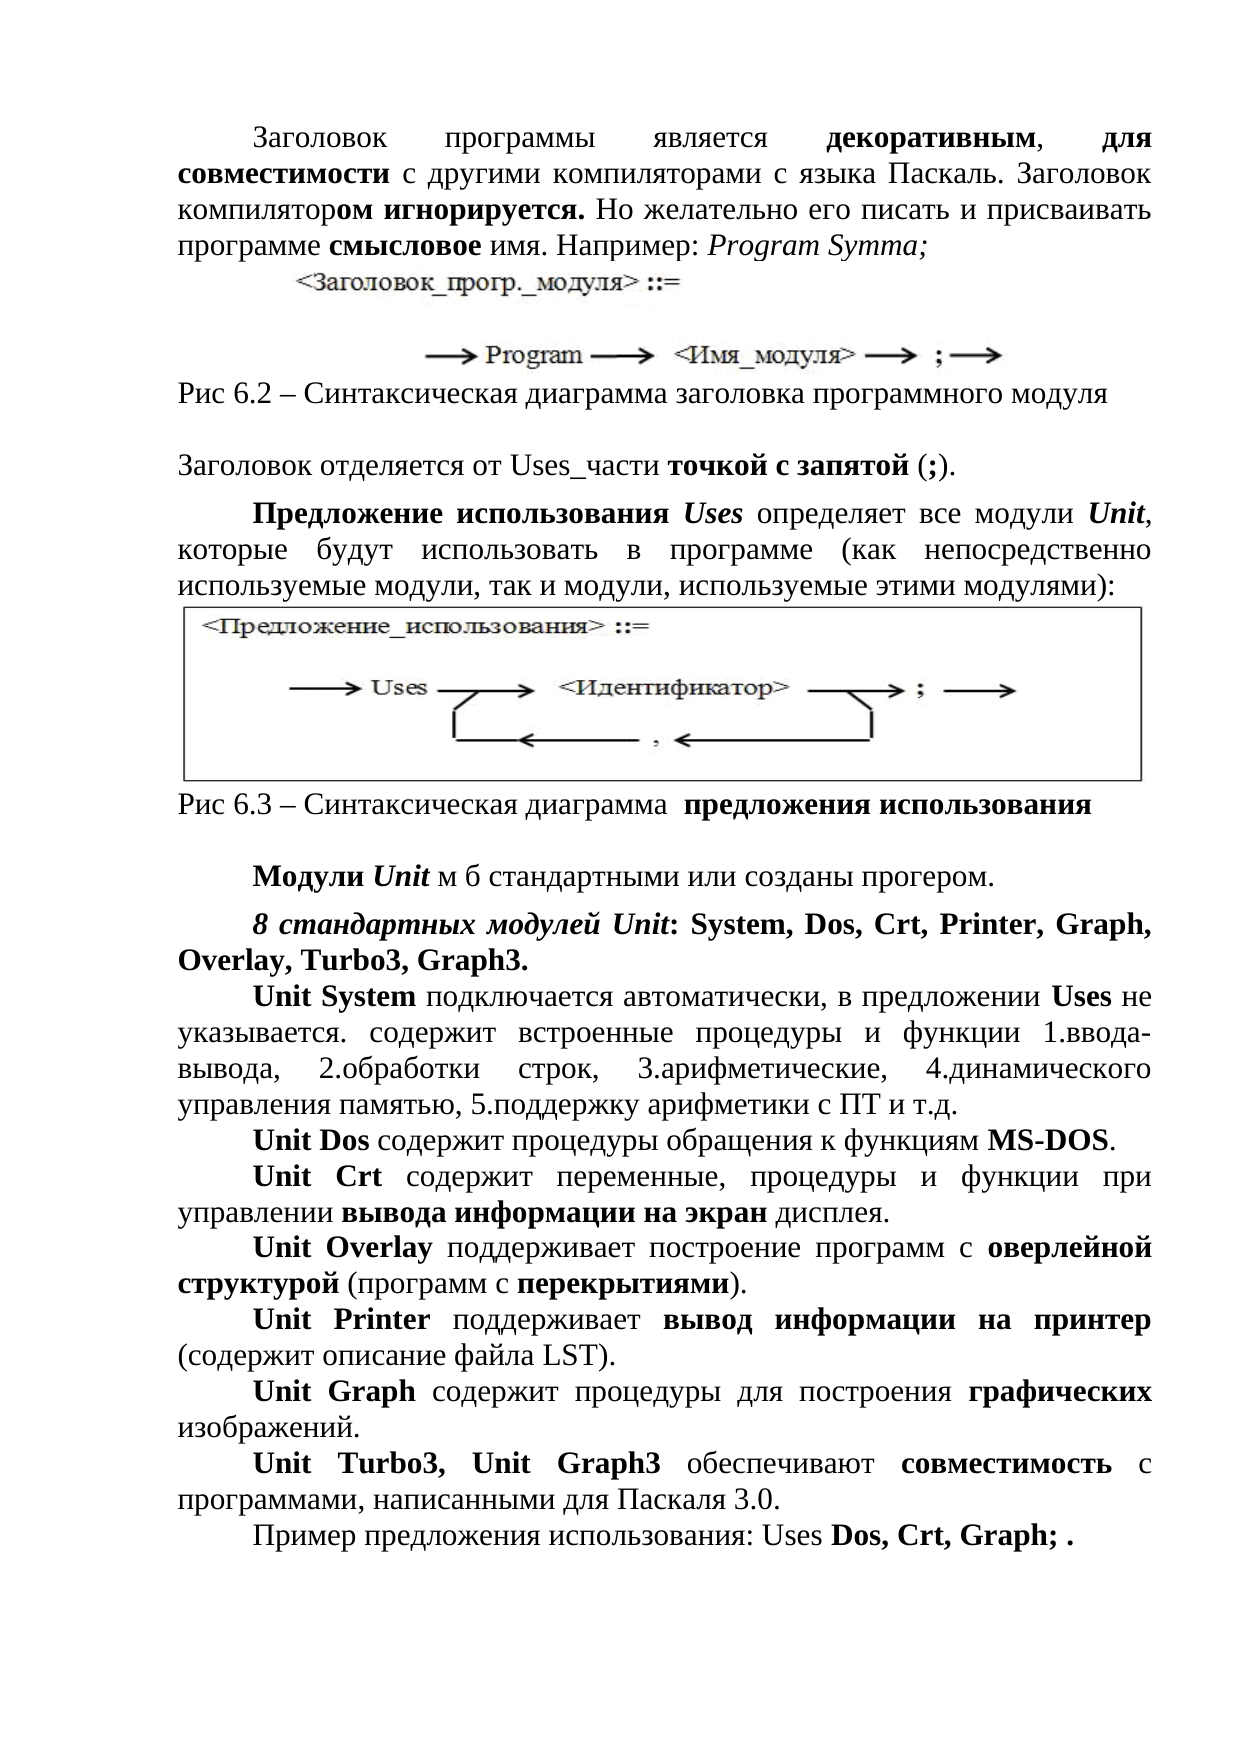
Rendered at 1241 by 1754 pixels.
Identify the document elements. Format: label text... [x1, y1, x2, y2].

text Unit Crt содержит переменные, процедуры и функции при управлении вывода информации на экран дисплея. [177, 1157, 1152, 1229]
text Unit Overlay поддерживает построение программ с оверлейной структурой (программ с перекрытиями). [177, 1229, 1152, 1301]
text Unit Dos содержит процедуры обращения к функциям MS-DOS. [177, 1121, 1152, 1157]
text Пример предложения использования: Uses Dos, Crt, Graph; . [177, 1516, 1152, 1552]
text Unit Turbo3, Unit Graph3 обеспечивают совместимость с программами, написанными для Паскаля 3.0. [177, 1444, 1152, 1516]
picture [292, 261, 1038, 375]
text Модули Unit м б стандартными или созданы прогером. [177, 857, 1152, 893]
text Unit Graph содержит процедуры для построения графических изображений. [177, 1372, 1152, 1444]
text Заголовок программы является декоративным, для совместимости с другими компиляторами с языка Паскаль. Заголовок компилятором игнорируется. Но желательно его писать и присваивать программе смысловое имя. Например: Program Symma; [177, 118, 1152, 262]
text Unit System подключается автоматически, в предложении Uses не указывается. содержит встроенные процедуры и функции 1.ввода-вывода, 2.обработки строк, 3.арифметические, 4.динамического управления памятью, 5.поддержку арифметики с ПТ и т.д. [177, 977, 1152, 1121]
text Рис 6.3 – Синтаксическая диаграмма предложения использования [177, 785, 1152, 821]
picture [182, 602, 1147, 785]
text Предложение использования Uses определяет все модули Unit, которые будут использовать в программе (как непосредственно используемые модули, так и модули, используемые этими модулями): [177, 495, 1152, 602]
text 8 стандартных модулей Unit: System, Dos, Crt, Printer, Graph, Overlay, Turbo3, Graph3. [177, 905, 1152, 977]
text Unit Printer поддерживает вывод информации на принтер (содержит описание файла LST). [177, 1301, 1152, 1372]
text Рис 6.2 – Синтаксическая диаграмма заголовка программного модуля [177, 374, 1152, 410]
text Заголовок отделяется от Uses_части точкой с запятой (;). [177, 446, 1152, 482]
